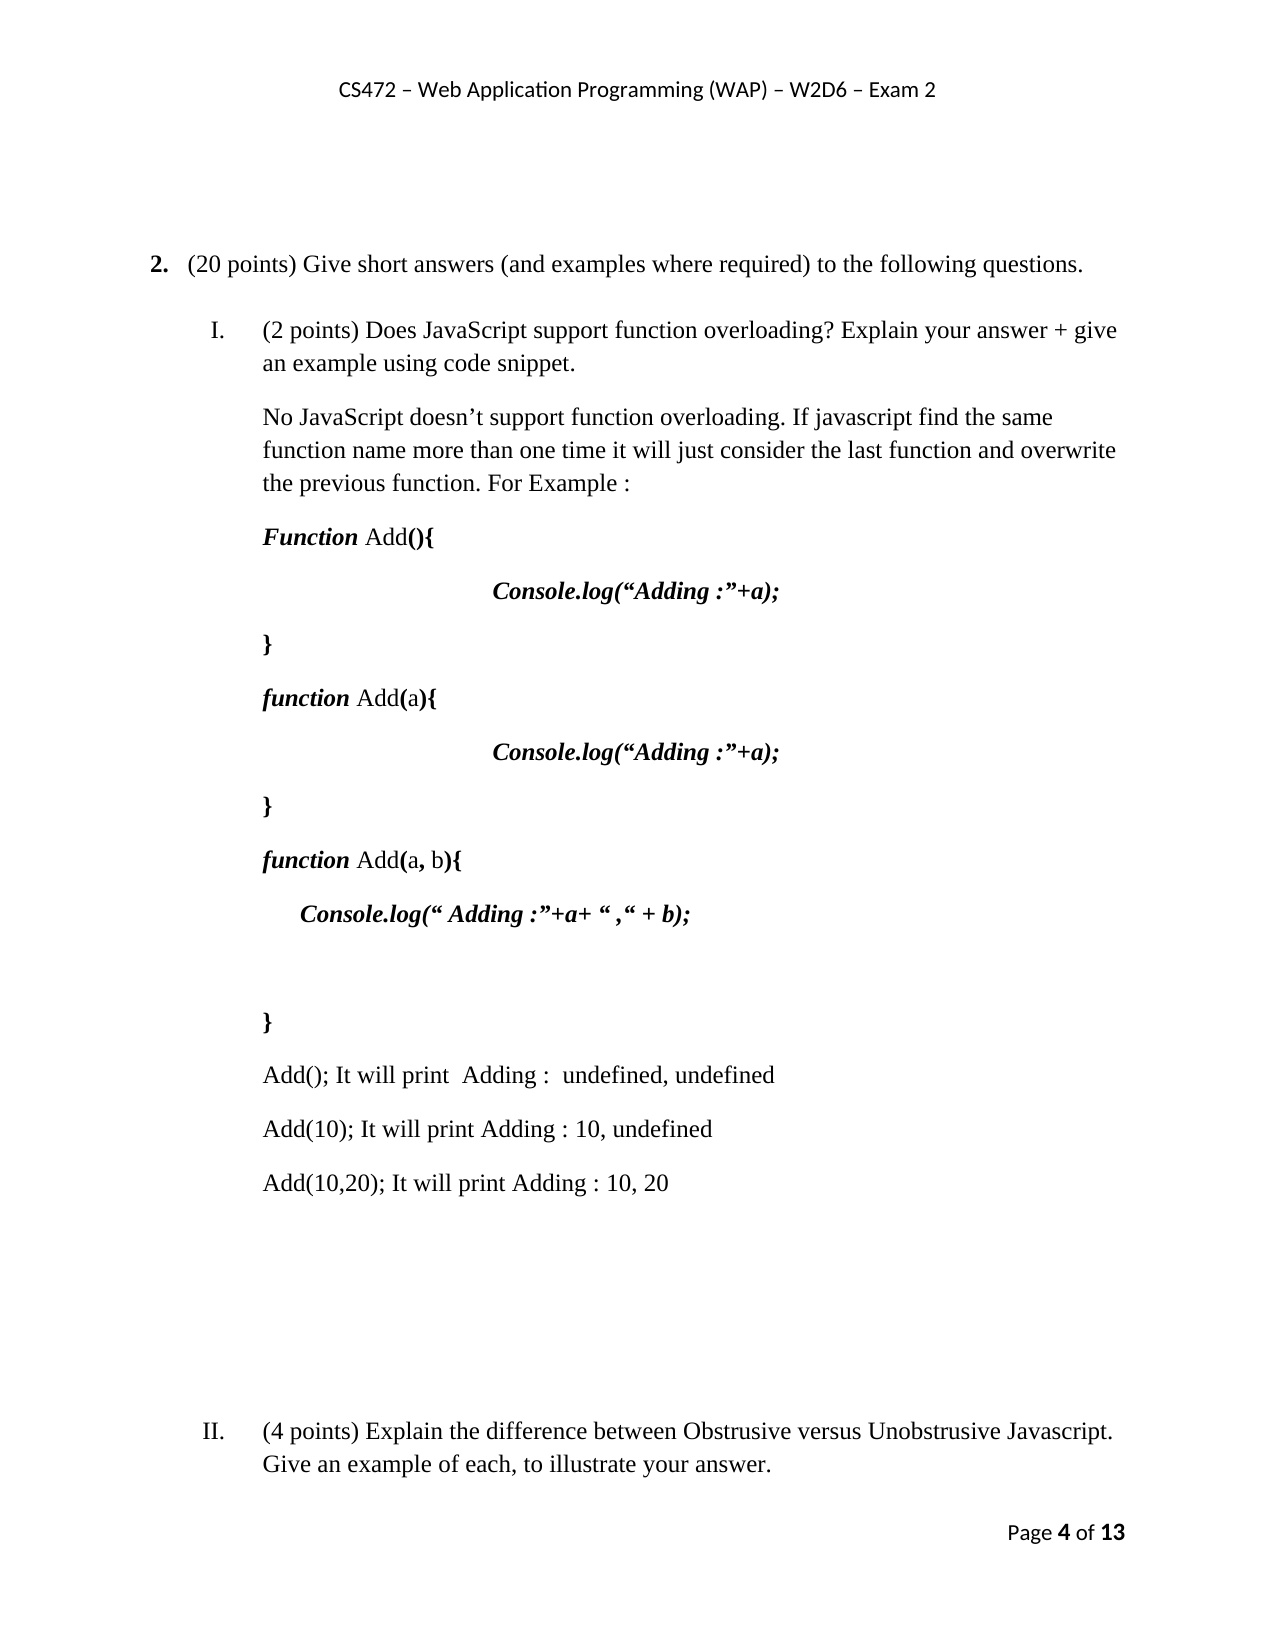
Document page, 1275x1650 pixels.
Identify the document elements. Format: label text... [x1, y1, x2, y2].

text Console.log(“Adding :”+a); [262, 576, 1125, 604]
text Console.log(“Adding :”+a); [262, 737, 1125, 766]
text Console.log(“ Adding :”+a+ “ ,“ + b); [262, 899, 1125, 928]
text No JavaScript doesn’t support function overloading. If javascript find the same function name more than one time it will just consider the last function and overwrite the previous function. For Example : [262, 402, 1125, 497]
list (2 points) Does JavaScript support function overloading? Explain your answer + give an example using code snippet. [225, 315, 1125, 377]
list (20 points) Give short answers (and examples where required) to the following questions. [150, 249, 1125, 278]
text Add(); It will print Adding : undefined, undefined [262, 1060, 1125, 1089]
text Add(10,20); It will print Adding : 10, 20 [262, 1168, 1125, 1197]
text Add(10); It will print Adding : 10, undefined [262, 1114, 1125, 1143]
text function Add(a){ [262, 683, 1125, 712]
text } [262, 629, 1125, 658]
text } [262, 791, 1125, 820]
text } [262, 1007, 1125, 1035]
text function Add(a, b){ [262, 845, 1125, 874]
list (4 points) Explain the difference between Obstrusive versus Unobstrusive Javascript. Give an example of each, to illustrate your answer. [225, 1416, 1125, 1478]
text Function Add(){ [262, 522, 1125, 551]
